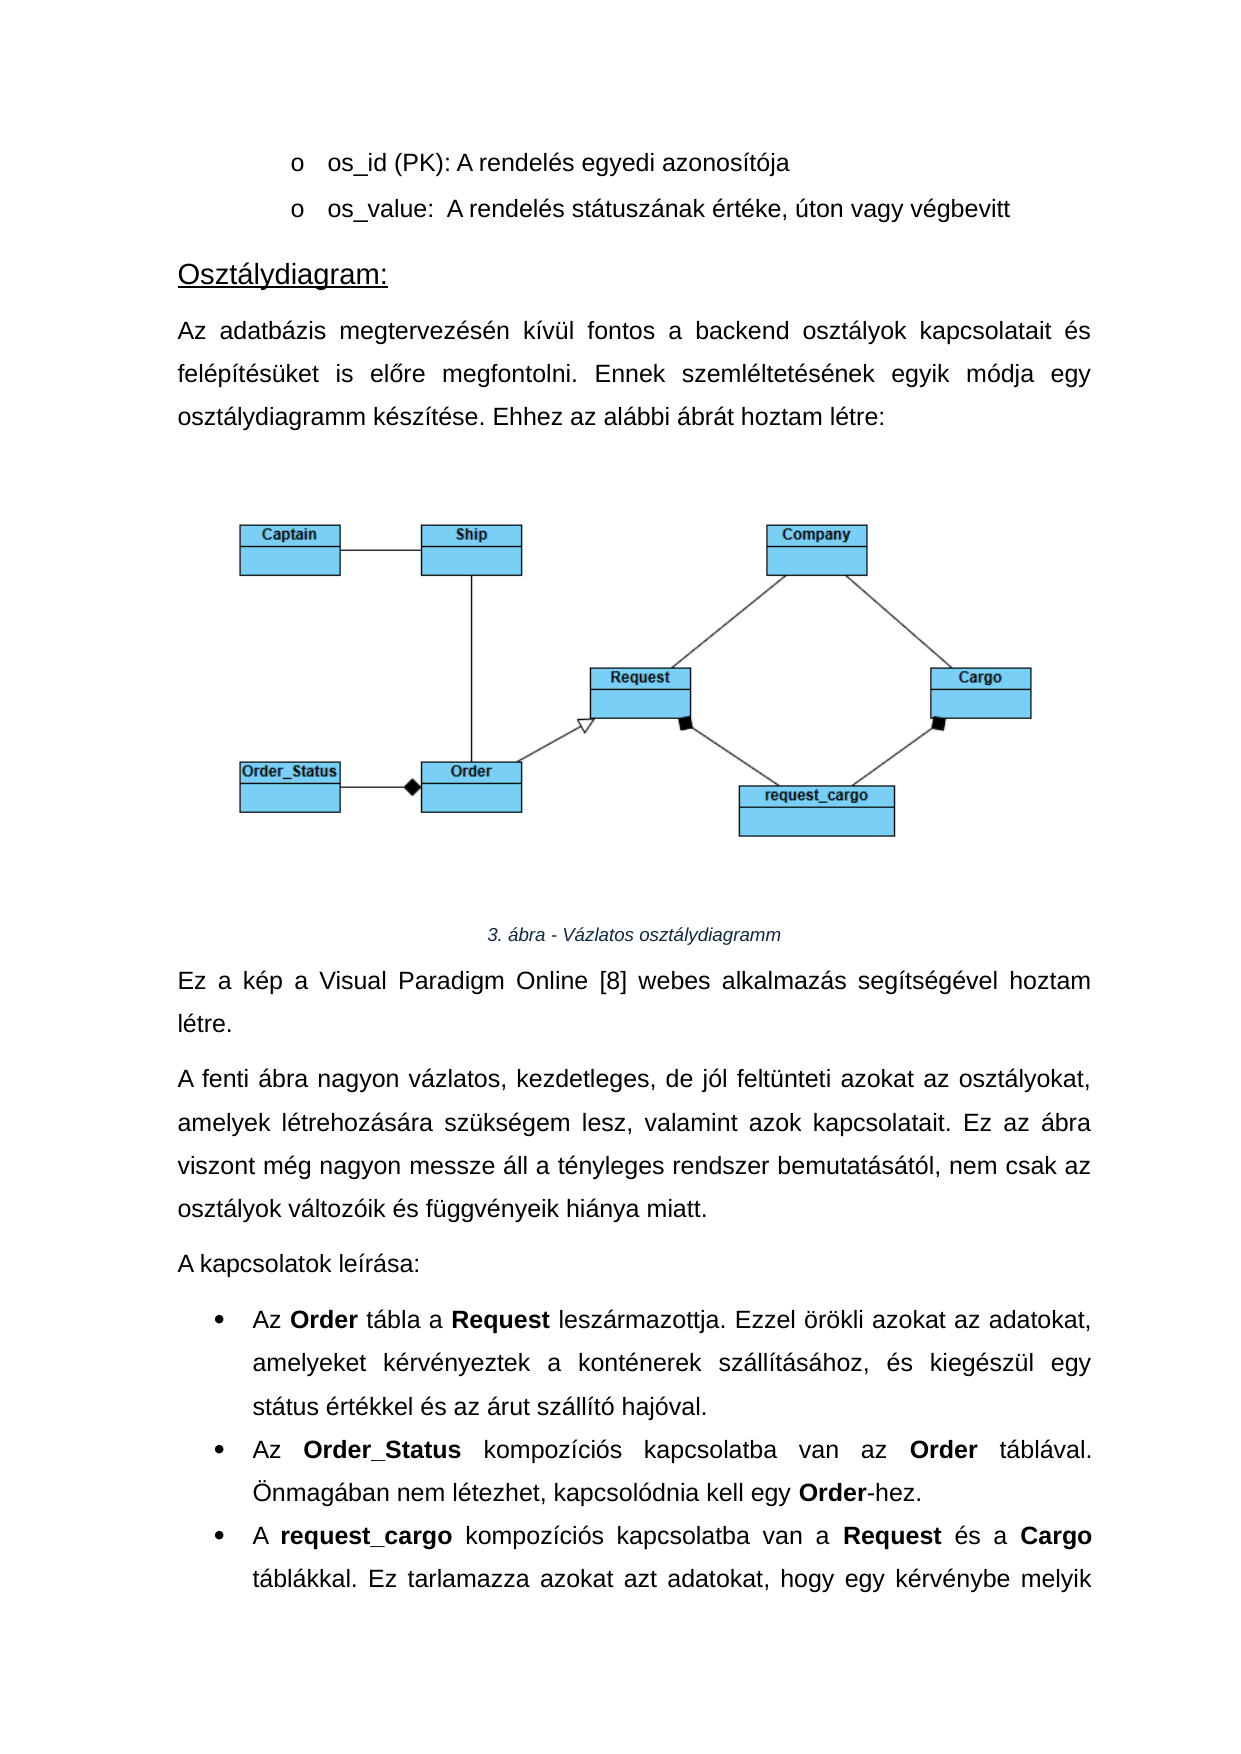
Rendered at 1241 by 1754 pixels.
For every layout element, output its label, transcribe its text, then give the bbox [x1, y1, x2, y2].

subtitle Osztálydiagram: [177, 257, 1092, 291]
list os_id (PK): A rendelés egyedi azonosítója [290, 148, 1092, 179]
list Az Order_Status kompozíciós kapcsolatba van az Order táblával. Önmagában nem létezhet, kapcsolódnia kell egy Order-hez. [215, 1434, 1092, 1507]
picture [177, 457, 1093, 897]
text A fenti ábra nagyon vázlatos, kezdetleges, de jól feltünteti azokat az osztályokat, amelyek létrehozására szükségem lesz, valamint azok kapcsolatait. Ez az ábra viszont még nagyon messze áll a tényleges rendszer bemutatásától, nem csak az osztályok változóik és függvényeik hiánya miatt. [177, 1064, 1092, 1223]
list Az Order tábla a Request leszármazottja. Ezzel örökli azokat az adatokat, amelyeket kérvényeztek a konténerek szállításához, és kiegészül egy státus értékkel és az árut szállító hajóval. [215, 1305, 1092, 1420]
text Az adatbázis megtervezésén kívül fontos a backend osztályok kapcsolatait és felépítésüket is előre megfontolni. Ennek szemléltetésének egyik módja egy osztálydiagramm készítése. Ehhez az alábbi ábrát hoztam létre: [177, 316, 1092, 431]
text 3. ábra - Vázlatos osztálydiagramm [177, 923, 1092, 945]
list os_value: A rendelés státuszának értéke, úton vagy végbevitt [290, 194, 1092, 225]
text A kapcsolatok leírása: [177, 1249, 1092, 1278]
text Ez a kép a Visual Paradigm Online [8] webes alkalmazás segítségével hoztam létre. [177, 966, 1092, 1038]
